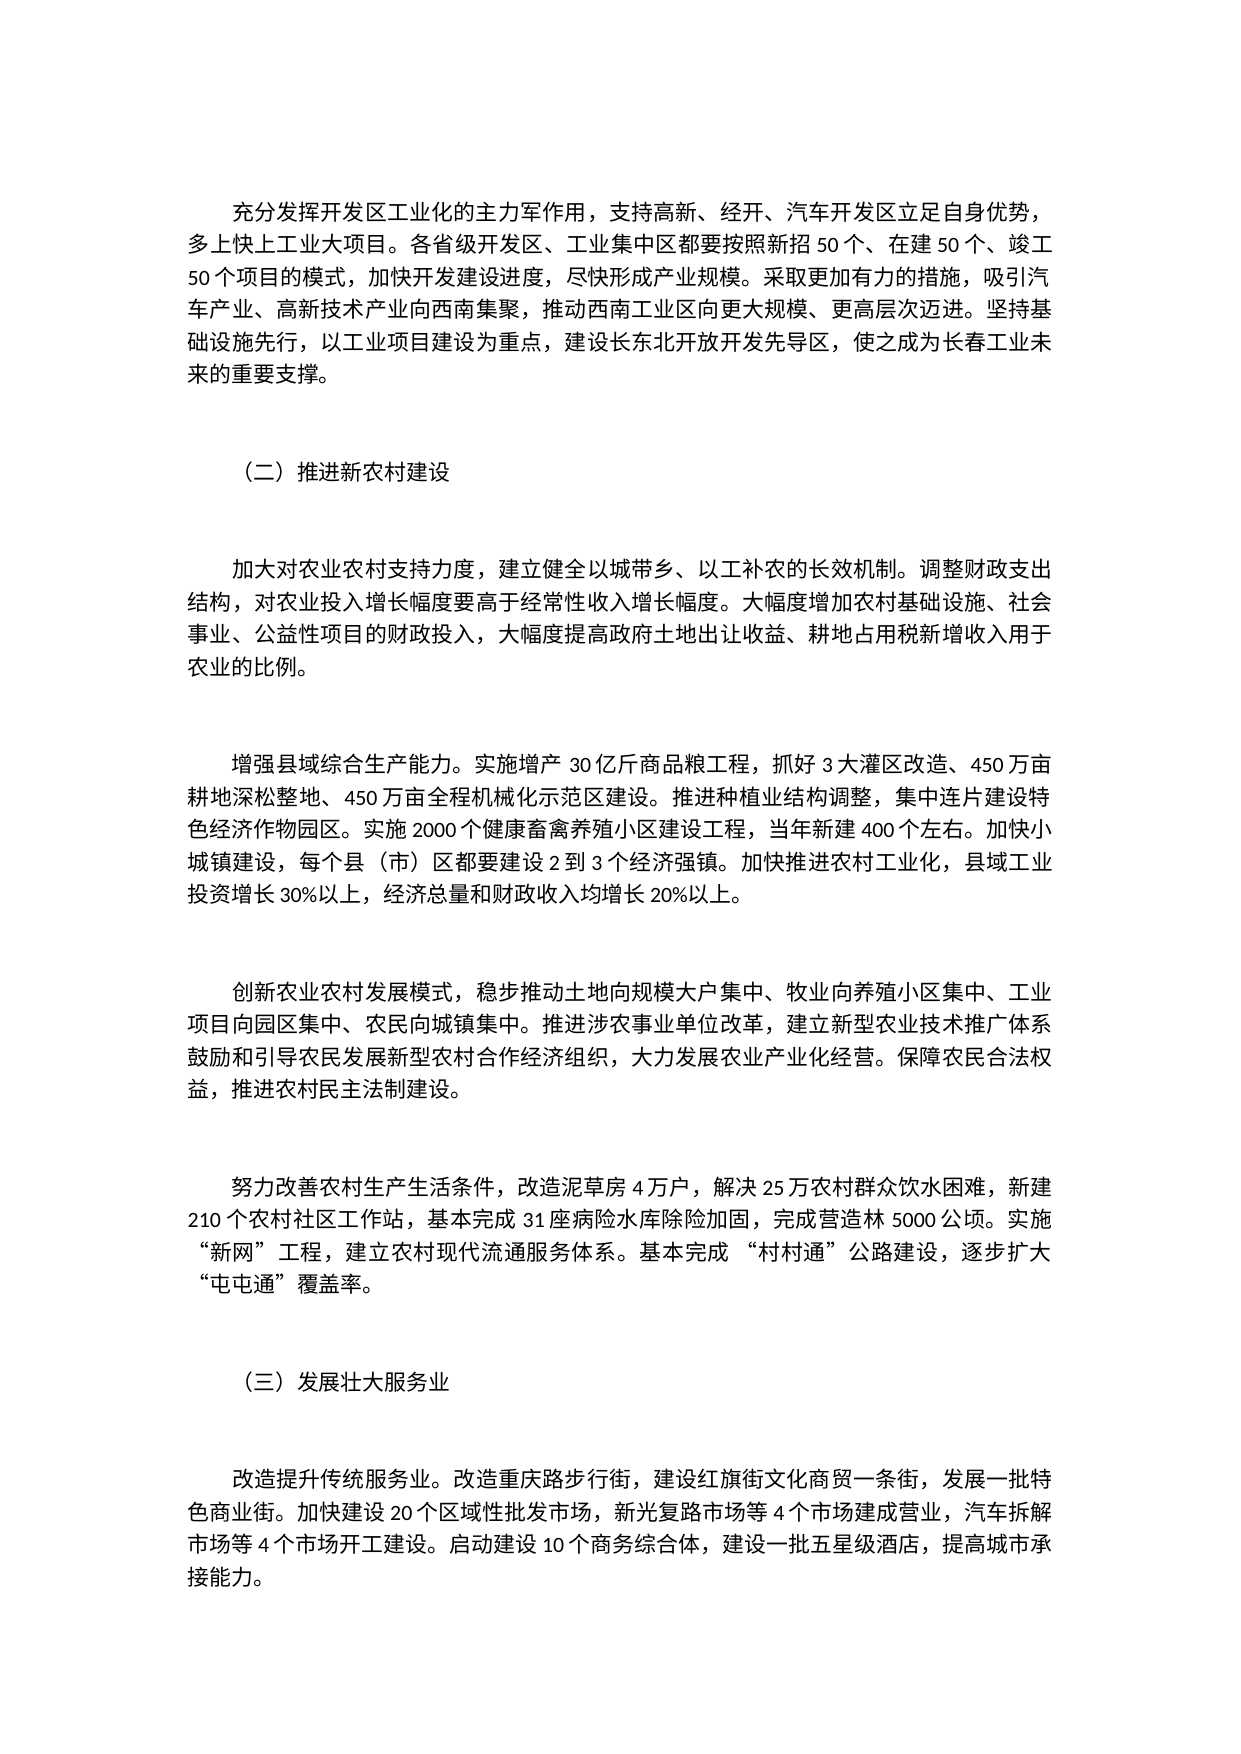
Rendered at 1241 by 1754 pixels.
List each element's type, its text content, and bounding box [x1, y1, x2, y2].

text 创新农业农村发展模式，稳步推动土地向规模大户集中、牧业向养殖小区集中、工业项目向园区集中、农民向城镇集中。推进涉农事业单位改革，建立新型农业技术推广体系。鼓励和引导农民发展新型农村合作经济组织，大力发展农业产业化经营。保障农民合法权益，推进农村民主法制建设。 [187, 974, 1053, 1104]
text 努力改善农村生产生活条件，改造泥草房4万户，解决25万农村群众饮水困难，新建210个农村社区工作站，基本完成31座病险水库除险加固，完成营造林5000公顷。实施 “新网”工程，建立农村现代流通服务体系。基本完成 “村村通”公路建设，逐步扩大“屯屯通”覆盖率。 [187, 1169, 1053, 1299]
text 增强县域综合生产能力。实施增产30亿斤商品粮工程，抓好3大灌区改造、450万亩耕地深松整地、450万亩全程机械化示范区建设。推进种植业结构调整，集中连片建设特色经济作物园区。实施2000个健康畜禽养殖小区建设工程，当年新建400个左右。加快小城镇建设，每个县（市）区都要建设2到3个经济强镇。加快推进农村工业化，县域工业投资增长30%以上，经济总量和财政收入均增长20%以上。 [187, 747, 1053, 909]
text 充分发挥开发区工业化的主力军作用，支持高新、经开、汽车开发区立足自身优势，多上快上工业大项目。各省级开发区、工业集中区都要按照新招50个、在建50个、竣工50个项目的模式，加快开发建设进度，尽快形成产业规模。采取更加有力的措施，吸引汽车产业、高新技术产业向西南集聚，推动西南工业区向更大规模、更高层次迈进。坚持基础设施先行，以工业项目建设为重点，建设长东北开放开发先导区，使之成为长春工业未来的重要支撑。 [187, 194, 1053, 389]
text 改造提升传统服务业。改造重庆路步行街，建设红旗街文化商贸一条街，发展一批特色商业街。加快建设20个区域性批发市场，新光复路市场等4个市场建成营业，汽车拆解市场等4个市场开工建设。启动建设10个商务综合体，建设一批五星级酒店，提高城市承接能力。 [187, 1462, 1053, 1592]
text （二）推进新农村建设 [187, 454, 1053, 487]
text （三）发展壮大服务业 [187, 1364, 1053, 1397]
text 加大对农业农村支持力度，建立健全以城带乡、以工补农的长效机制。调整财政支出结构，对农业投入增长幅度要高于经常性收入增长幅度。大幅度增加农村基础设施、社会事业、公益性项目的财政投入，大幅度提高政府土地出让收益、耕地占用税新增收入用于农业的比例。 [187, 552, 1053, 682]
